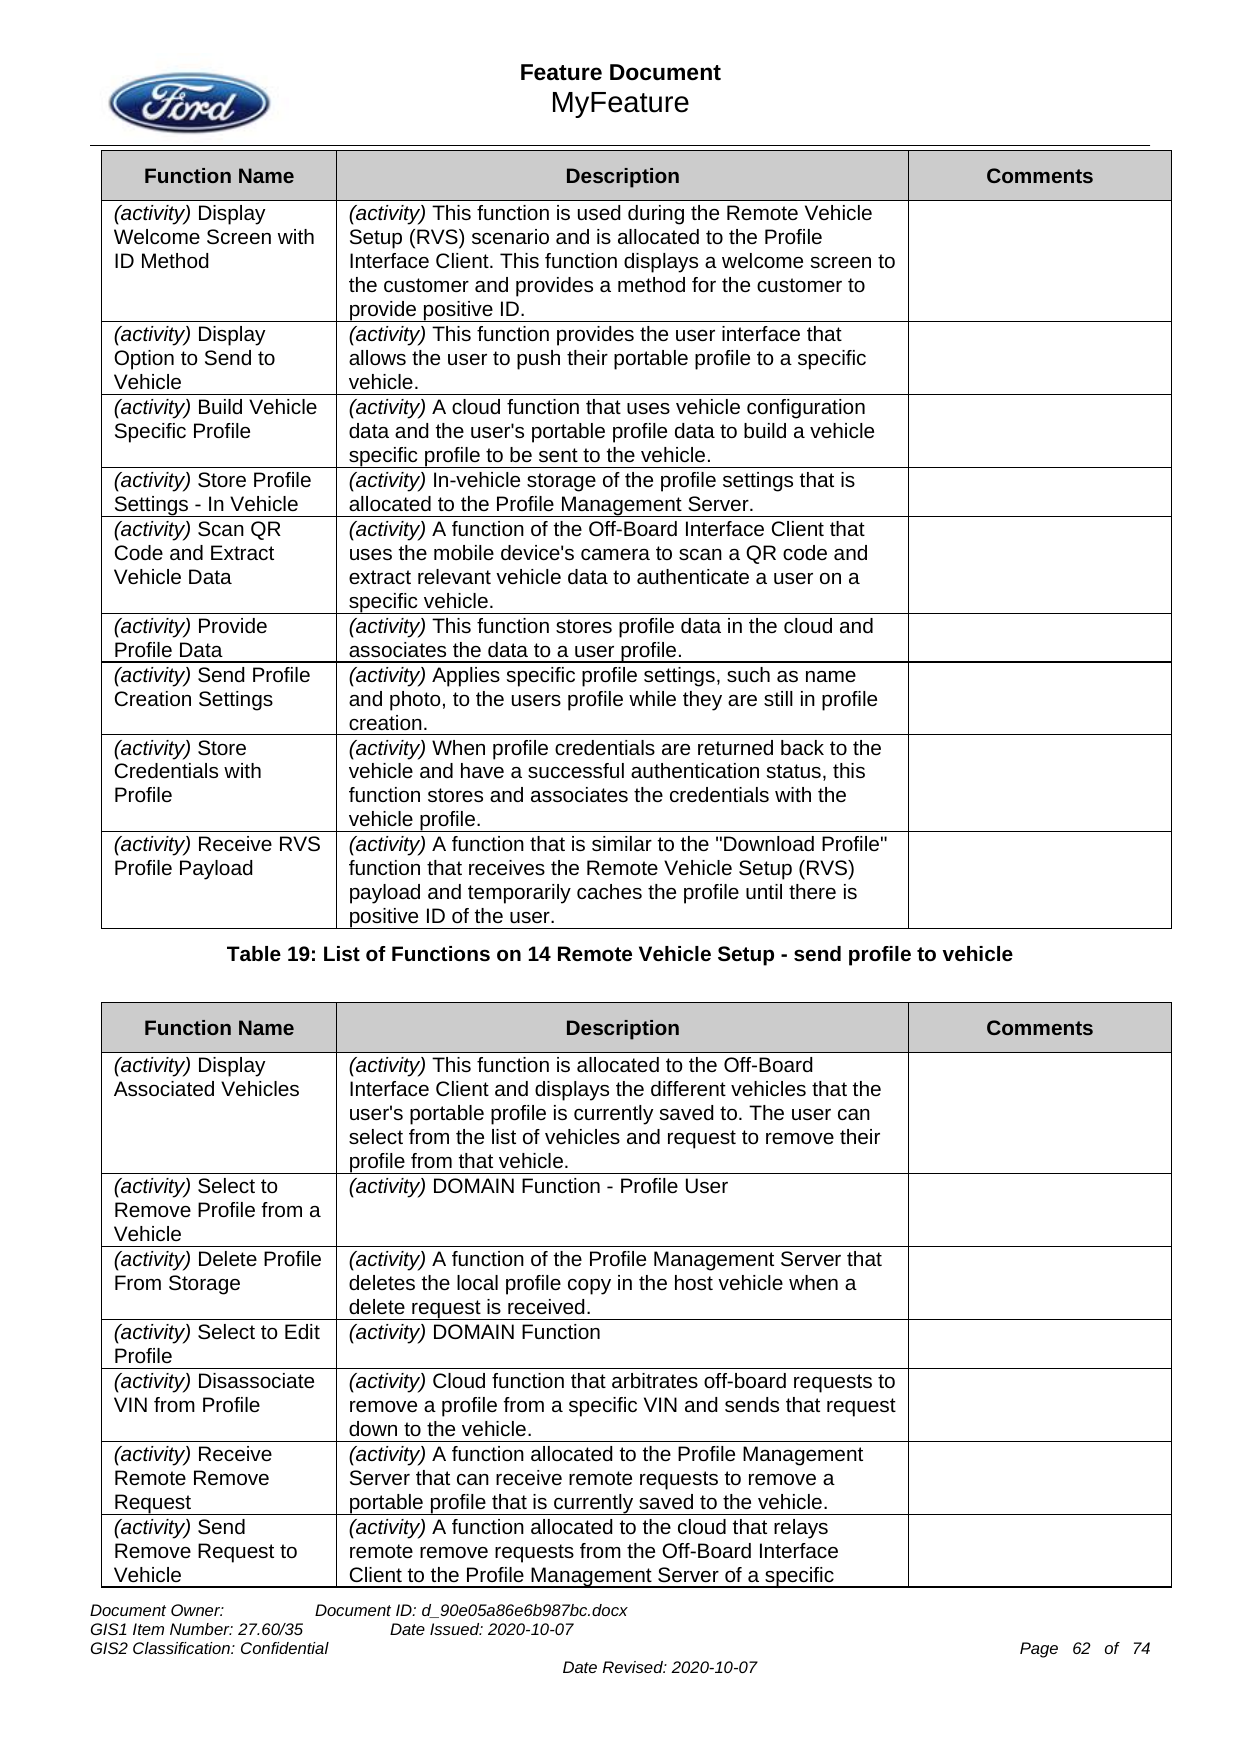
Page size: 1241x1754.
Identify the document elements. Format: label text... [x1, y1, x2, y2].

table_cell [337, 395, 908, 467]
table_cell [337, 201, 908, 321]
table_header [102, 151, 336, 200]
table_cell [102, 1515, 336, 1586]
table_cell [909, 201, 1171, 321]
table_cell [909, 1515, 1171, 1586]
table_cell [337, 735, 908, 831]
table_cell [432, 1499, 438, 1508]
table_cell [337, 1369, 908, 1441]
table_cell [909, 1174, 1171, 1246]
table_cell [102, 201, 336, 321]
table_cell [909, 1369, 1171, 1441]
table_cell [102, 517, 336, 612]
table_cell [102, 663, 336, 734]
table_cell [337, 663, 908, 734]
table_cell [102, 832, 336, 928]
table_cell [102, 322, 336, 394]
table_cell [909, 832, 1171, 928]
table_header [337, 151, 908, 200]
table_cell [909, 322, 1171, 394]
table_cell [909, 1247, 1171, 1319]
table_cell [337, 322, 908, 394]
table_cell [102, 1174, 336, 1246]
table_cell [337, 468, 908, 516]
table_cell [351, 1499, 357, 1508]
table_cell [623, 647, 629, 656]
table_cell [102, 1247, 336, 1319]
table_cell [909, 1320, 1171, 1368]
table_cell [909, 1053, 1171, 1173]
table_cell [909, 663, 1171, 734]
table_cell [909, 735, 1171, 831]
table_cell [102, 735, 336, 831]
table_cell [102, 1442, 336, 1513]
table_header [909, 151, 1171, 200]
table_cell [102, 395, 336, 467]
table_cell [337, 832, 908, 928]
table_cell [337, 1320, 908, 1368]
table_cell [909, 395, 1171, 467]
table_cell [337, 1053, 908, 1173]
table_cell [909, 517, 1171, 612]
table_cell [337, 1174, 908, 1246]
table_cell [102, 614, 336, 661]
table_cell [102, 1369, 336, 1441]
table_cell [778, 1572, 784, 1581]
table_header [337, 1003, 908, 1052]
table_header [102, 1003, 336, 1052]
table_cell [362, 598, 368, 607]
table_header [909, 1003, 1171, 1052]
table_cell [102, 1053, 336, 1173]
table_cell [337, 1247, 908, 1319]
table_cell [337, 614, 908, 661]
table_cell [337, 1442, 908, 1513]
picture [89, 53, 290, 154]
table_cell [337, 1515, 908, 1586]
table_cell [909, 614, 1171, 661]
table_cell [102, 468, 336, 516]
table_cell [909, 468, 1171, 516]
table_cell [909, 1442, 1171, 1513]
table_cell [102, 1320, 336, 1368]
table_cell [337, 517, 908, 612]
